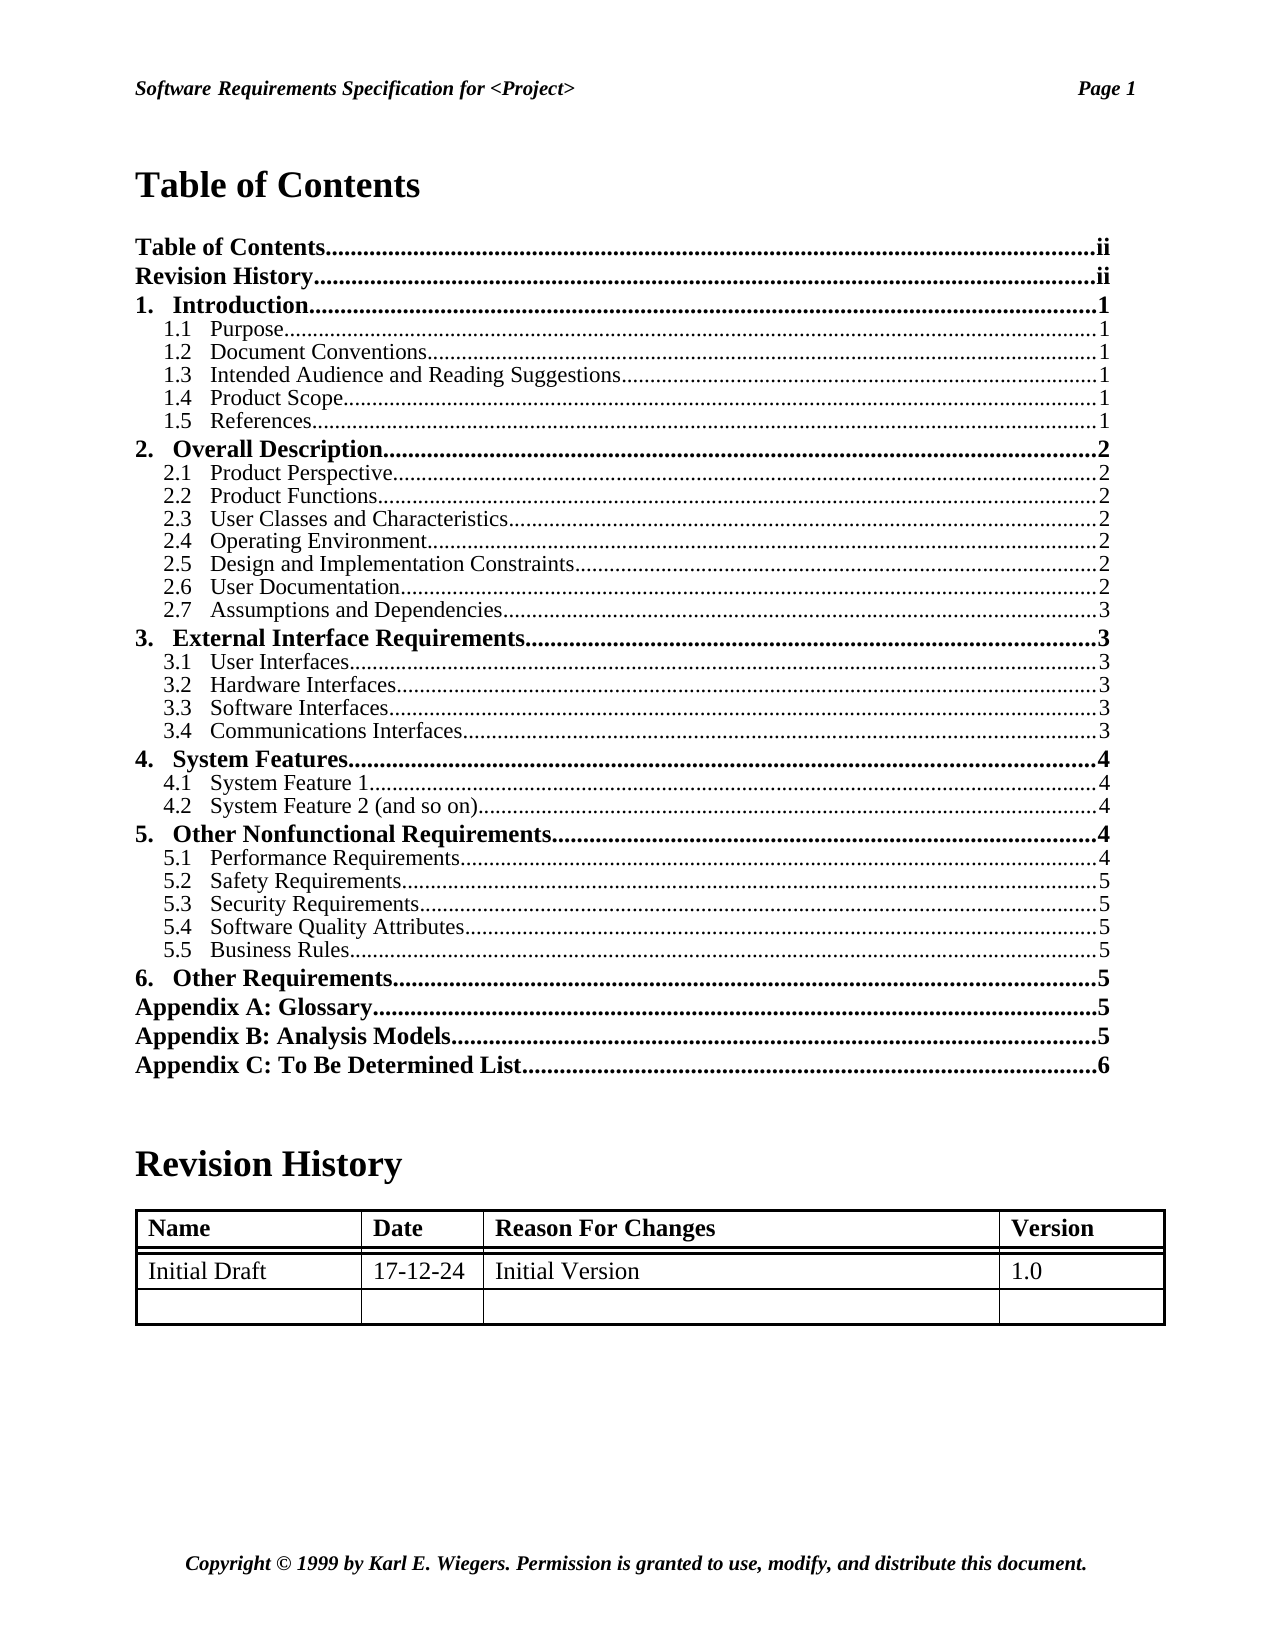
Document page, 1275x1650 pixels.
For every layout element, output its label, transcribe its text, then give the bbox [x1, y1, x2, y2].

text 4.2 System Feature 2 (and so on) 4 [163, 795, 1140, 818]
table_header Reason For Changes [484, 1212, 999, 1246]
text Table of Contents [135, 162, 1140, 206]
text Revision History [135, 1141, 1140, 1184]
text 1.3 Intended Audience and Reading Suggestions 1 [163, 364, 1140, 387]
text 2.2 Product Functions 2 [163, 485, 1140, 508]
text 3.4 Communications Interfaces 3 [163, 720, 1140, 743]
text 1.1 Purpose 1 [163, 318, 1140, 341]
text Revision History ii [135, 266, 1140, 289]
text 1.5 References 1 [163, 410, 1140, 433]
text 3.1 User Interfaces 3 [163, 651, 1140, 674]
text 2.7 Assumptions and Dependencies 3 [163, 599, 1140, 622]
table_cell [362, 1290, 483, 1323]
text 4. System Features 4 [135, 749, 1140, 772]
text Appendix B: Analysis Models 5 [135, 1026, 1140, 1049]
table_header Name [138, 1212, 361, 1246]
text 5.4 Software Quality Attributes 5 [163, 916, 1140, 939]
table_cell 17-12-24 [362, 1255, 483, 1288]
table_header Date [362, 1212, 483, 1246]
table_cell Initial Draft [138, 1255, 361, 1288]
table_header Version [1000, 1212, 1163, 1246]
text 3.2 Hardware Interfaces 3 [163, 674, 1140, 697]
text Appendix A: Glossary 5 [135, 997, 1140, 1020]
text 2.1 Product Perspective 2 [163, 462, 1140, 485]
text Table of Contents ii [135, 237, 1140, 260]
text 1.4 Product Scope 1 [163, 387, 1140, 410]
text 3. External Interface Requirements 3 [135, 628, 1140, 651]
text 2.6 User Documentation 2 [163, 576, 1140, 599]
text 2. Overall Description 2 [135, 439, 1140, 462]
text 2.5 Design and Implementation Constraints 2 [163, 553, 1140, 576]
text Appendix C: To Be Determined List 6 [135, 1056, 1140, 1078]
text 5. Other Nonfunctional Requirements 4 [135, 824, 1140, 847]
text 3.3 Software Interfaces 3 [163, 697, 1140, 720]
text 1. Introduction 1 [135, 295, 1140, 318]
text 5.1 Performance Requirements 4 [163, 847, 1140, 870]
table_cell 1.0 [1000, 1255, 1163, 1288]
table_cell Initial Version [484, 1255, 999, 1288]
text 1.2 Document Conventions 1 [163, 341, 1140, 364]
text 5.3 Security Requirements 5 [163, 893, 1140, 916]
text 5.2 Safety Requirements 5 [163, 870, 1140, 893]
text 6. Other Requirements 5 [135, 968, 1140, 991]
text 4.1 System Feature 1 4 [163, 772, 1140, 795]
text 2.4 Operating Environment 2 [163, 531, 1140, 553]
table_cell [484, 1290, 999, 1323]
table_cell [138, 1290, 361, 1323]
table_cell [1000, 1290, 1163, 1323]
text 2.3 User Classes and Characteristics 2 [163, 508, 1140, 531]
text 5.5 Business Rules 5 [163, 939, 1140, 962]
